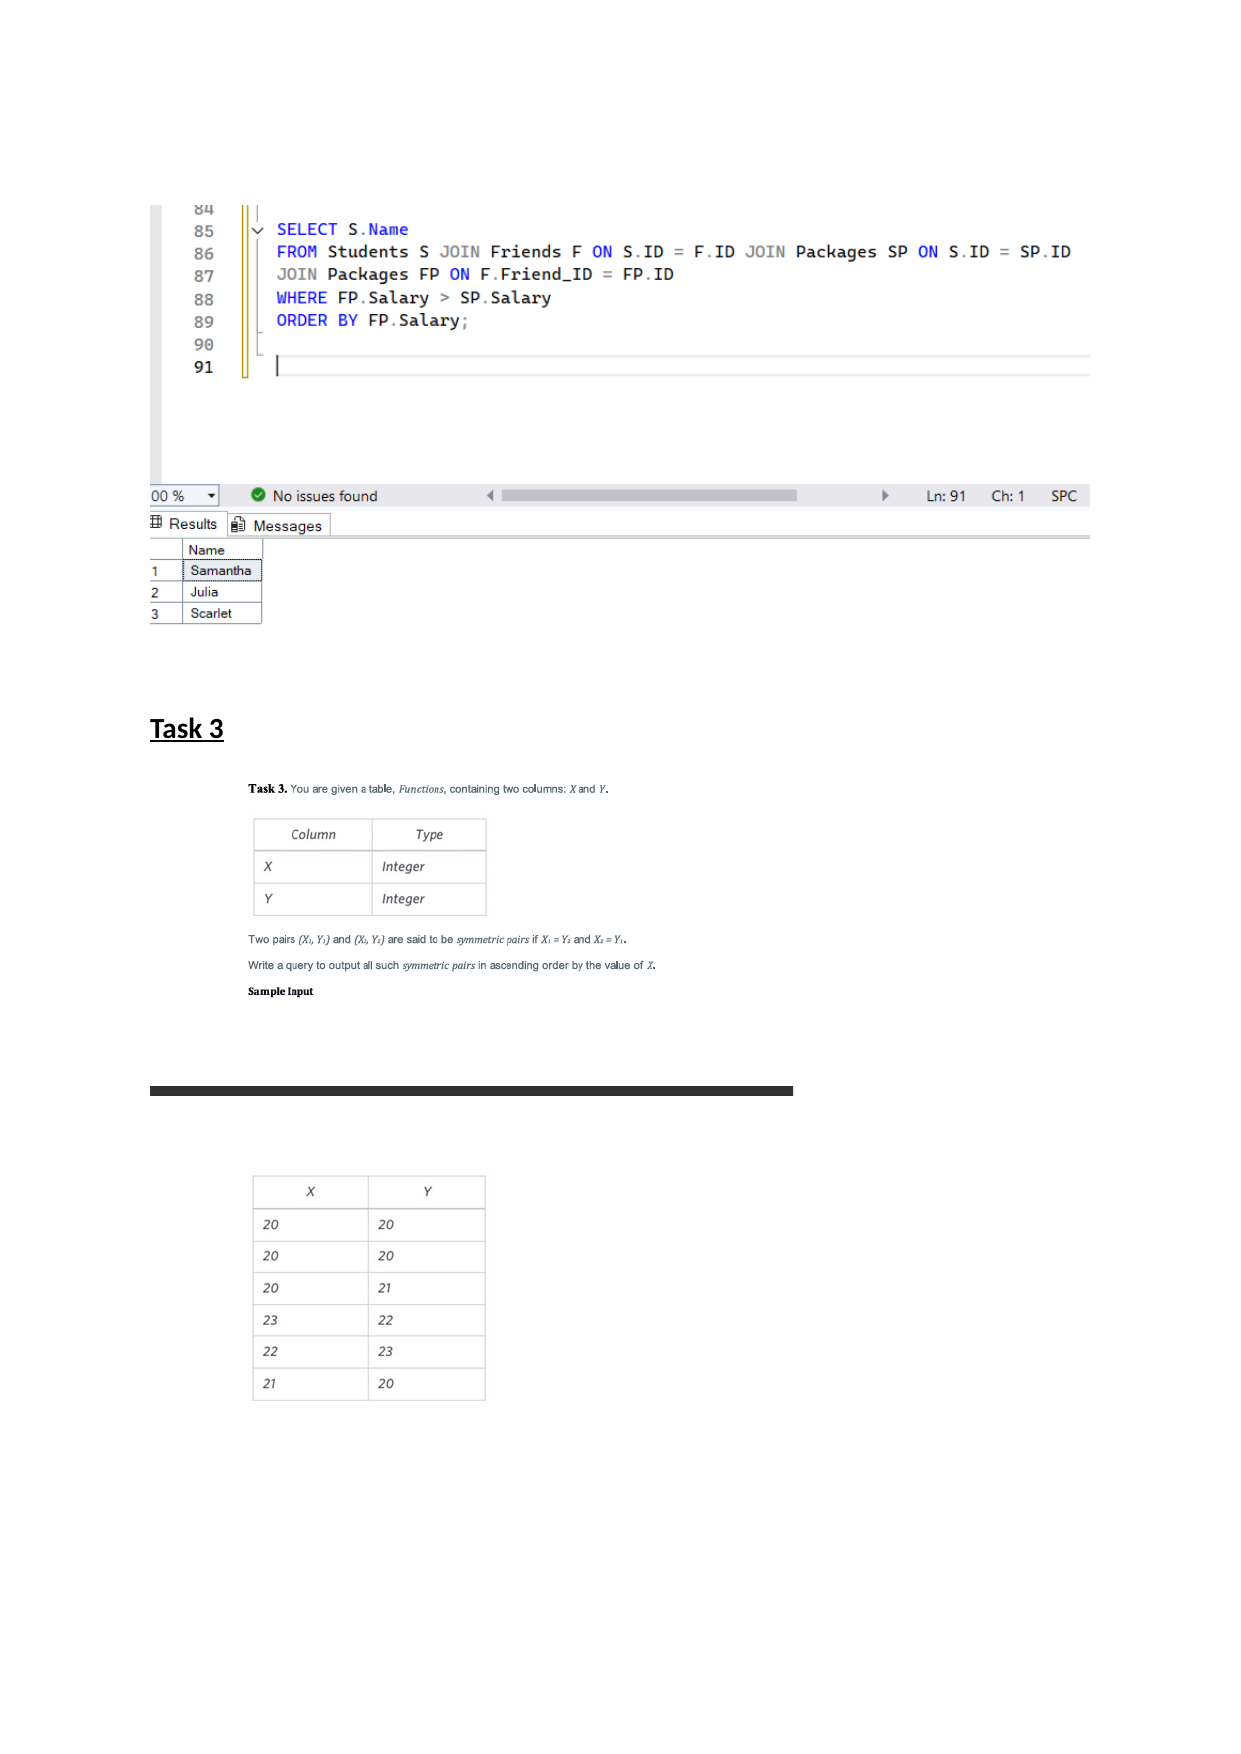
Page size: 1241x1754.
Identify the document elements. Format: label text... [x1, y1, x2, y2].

picture [150, 765, 794, 1412]
text Task 3 [150, 710, 1090, 746]
picture [150, 205, 1091, 636]
